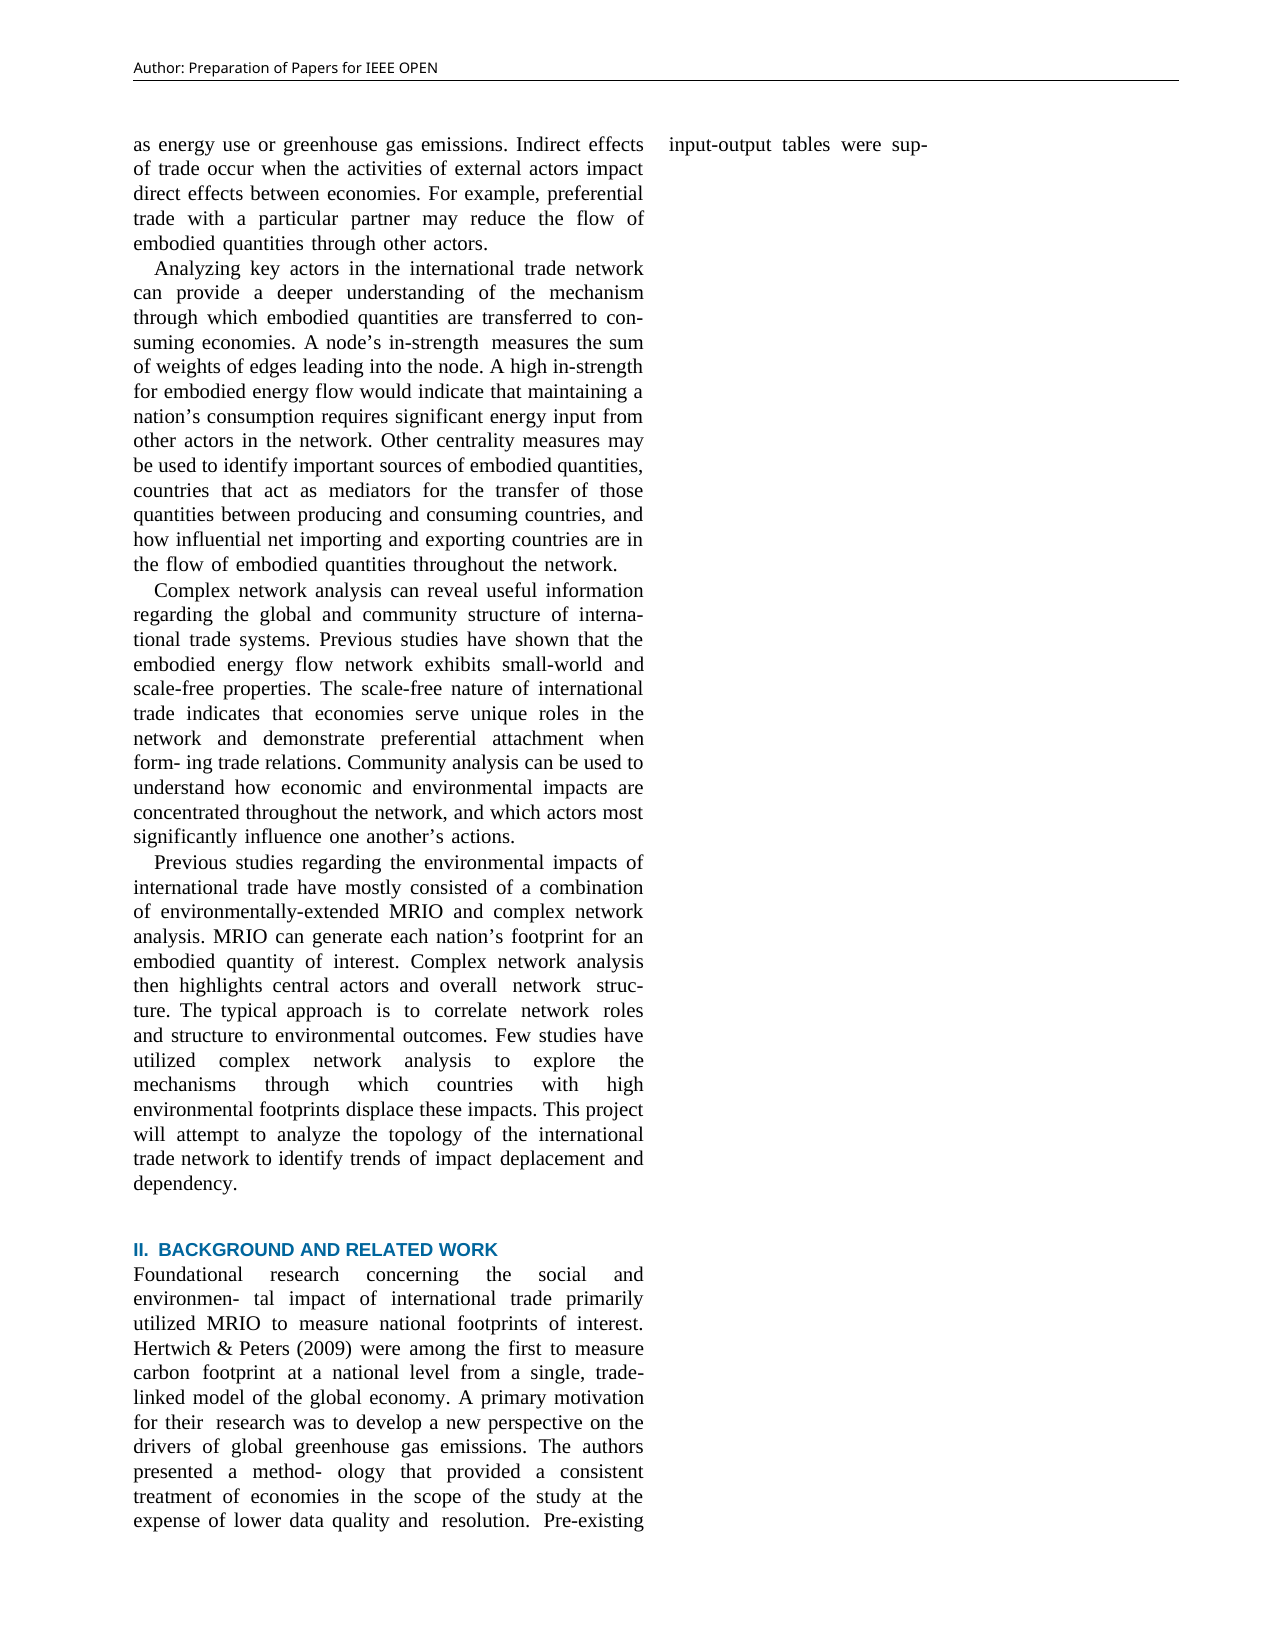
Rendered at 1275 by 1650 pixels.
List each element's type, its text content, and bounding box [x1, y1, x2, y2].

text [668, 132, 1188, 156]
text Analyzing key actors in the international trade network can provide a deeper understanding of the mechanism through which embodied quantities are transferred to con- suming economies. A node’s in-strength measures the sum of weights of edges leading into the node. A high in-strength for embodied energy flow would indicate that maintaining a nation’s consumption requires significant energy input from other actors in the network. Other centrality measures may be used to identify important sources of embodied quantities, countries that act as mediators for the transfer of those quantities between producing and consuming countries, and how influential net importing and exporting countries are in the flow of embodied quantities throughout the network. [133, 256, 644, 576]
text Previous studies regarding the environmental impacts of international trade have mostly consisted of a combination of environmentally-extended MRIO and complex network analysis. MRIO can generate each nation’s footprint for an embodied quantity of interest. Complex network analysis then highlights central actors and overall network struc- ture. The typical approach is to correlate network roles and structure to environmental outcomes. Few studies have utilized complex network analysis to explore the mechanisms through which countries with high environmental footprints displace these impacts. This project will attempt to analyze the topology of the international trade network to identify trends of impact deplacement and dependency. [133, 850, 644, 1195]
list BACKGROUND AND RELATED WORK [133, 1238, 648, 1260]
text as energy use or greenhouse gas emissions. Indirect effects of trade occur when the activities of external actors impact direct effects between economies. For example, preferential trade with a particular partner may reduce the flow of embodied quantities through other actors. [133, 132, 644, 254]
text Complex network analysis can reveal useful information regarding the global and community structure of interna- tional trade systems. Previous studies have shown that the embodied energy flow network exhibits small-world and scale-free properties. The scale-free nature of international trade indicates that economies serve unique roles in the network and demonstrate preferential attachment when form- ing trade relations. Community analysis can be used to understand how economic and environmental impacts are concentrated throughout the network, and which actors most significantly influence one another’s actions. [133, 577, 644, 848]
text Foundational research concerning the social and environmen- tal impact of international trade primarily utilized MRIO to measure national footprints of interest. Hertwich & Peters (2009) were among the first to measure carbon footprint at a national level from a single, trade-linked model of the global economy. A primary motivation for their research was to develop a new perspective on the drivers of global greenhouse gas emissions. The authors presented a method- ology that provided a consistent treatment of economies in the scope of the study at the expense of lower data quality and resolution. Pre-existing input-output tables were sup- [133, 1262, 644, 1532]
